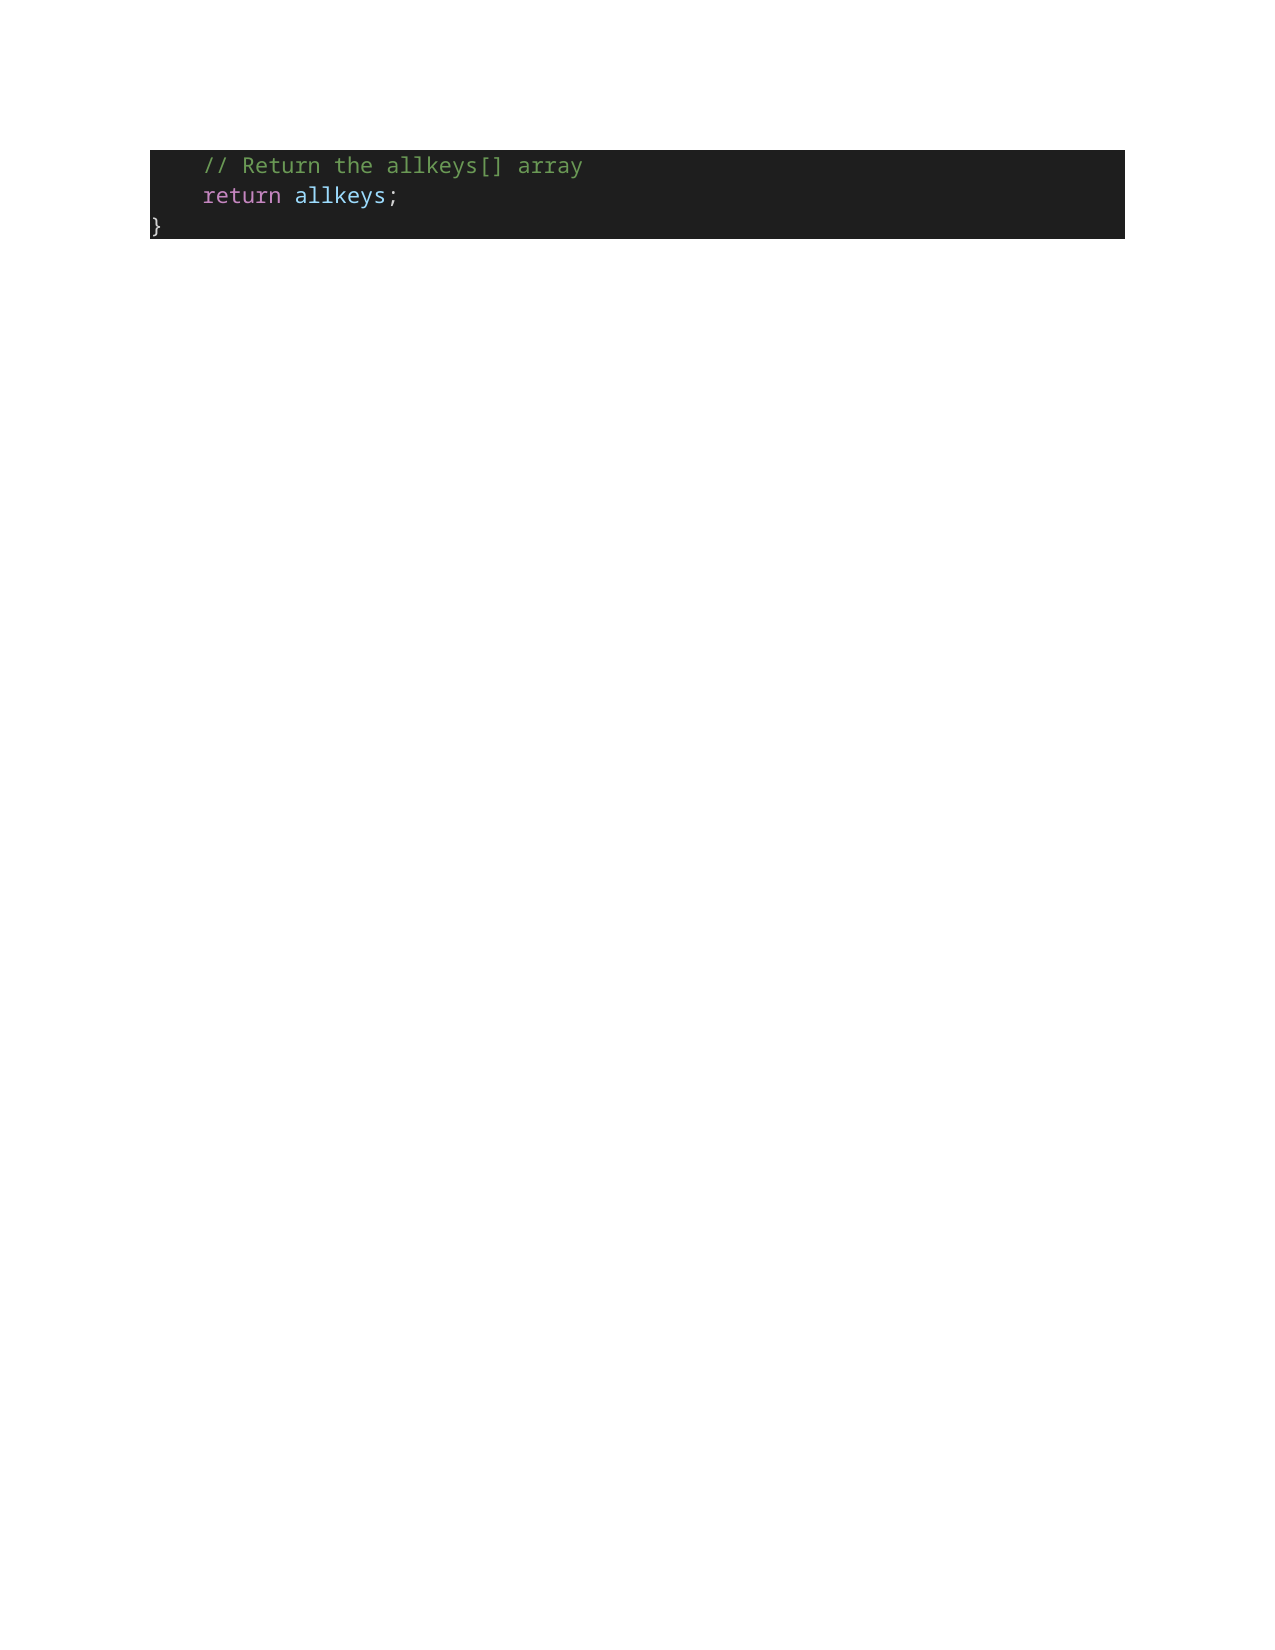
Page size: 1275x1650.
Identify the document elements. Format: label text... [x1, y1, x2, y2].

text // Return the allkeys[] array [150, 150, 1125, 180]
text return allkeys; [150, 180, 1125, 209]
text } [150, 209, 1125, 239]
